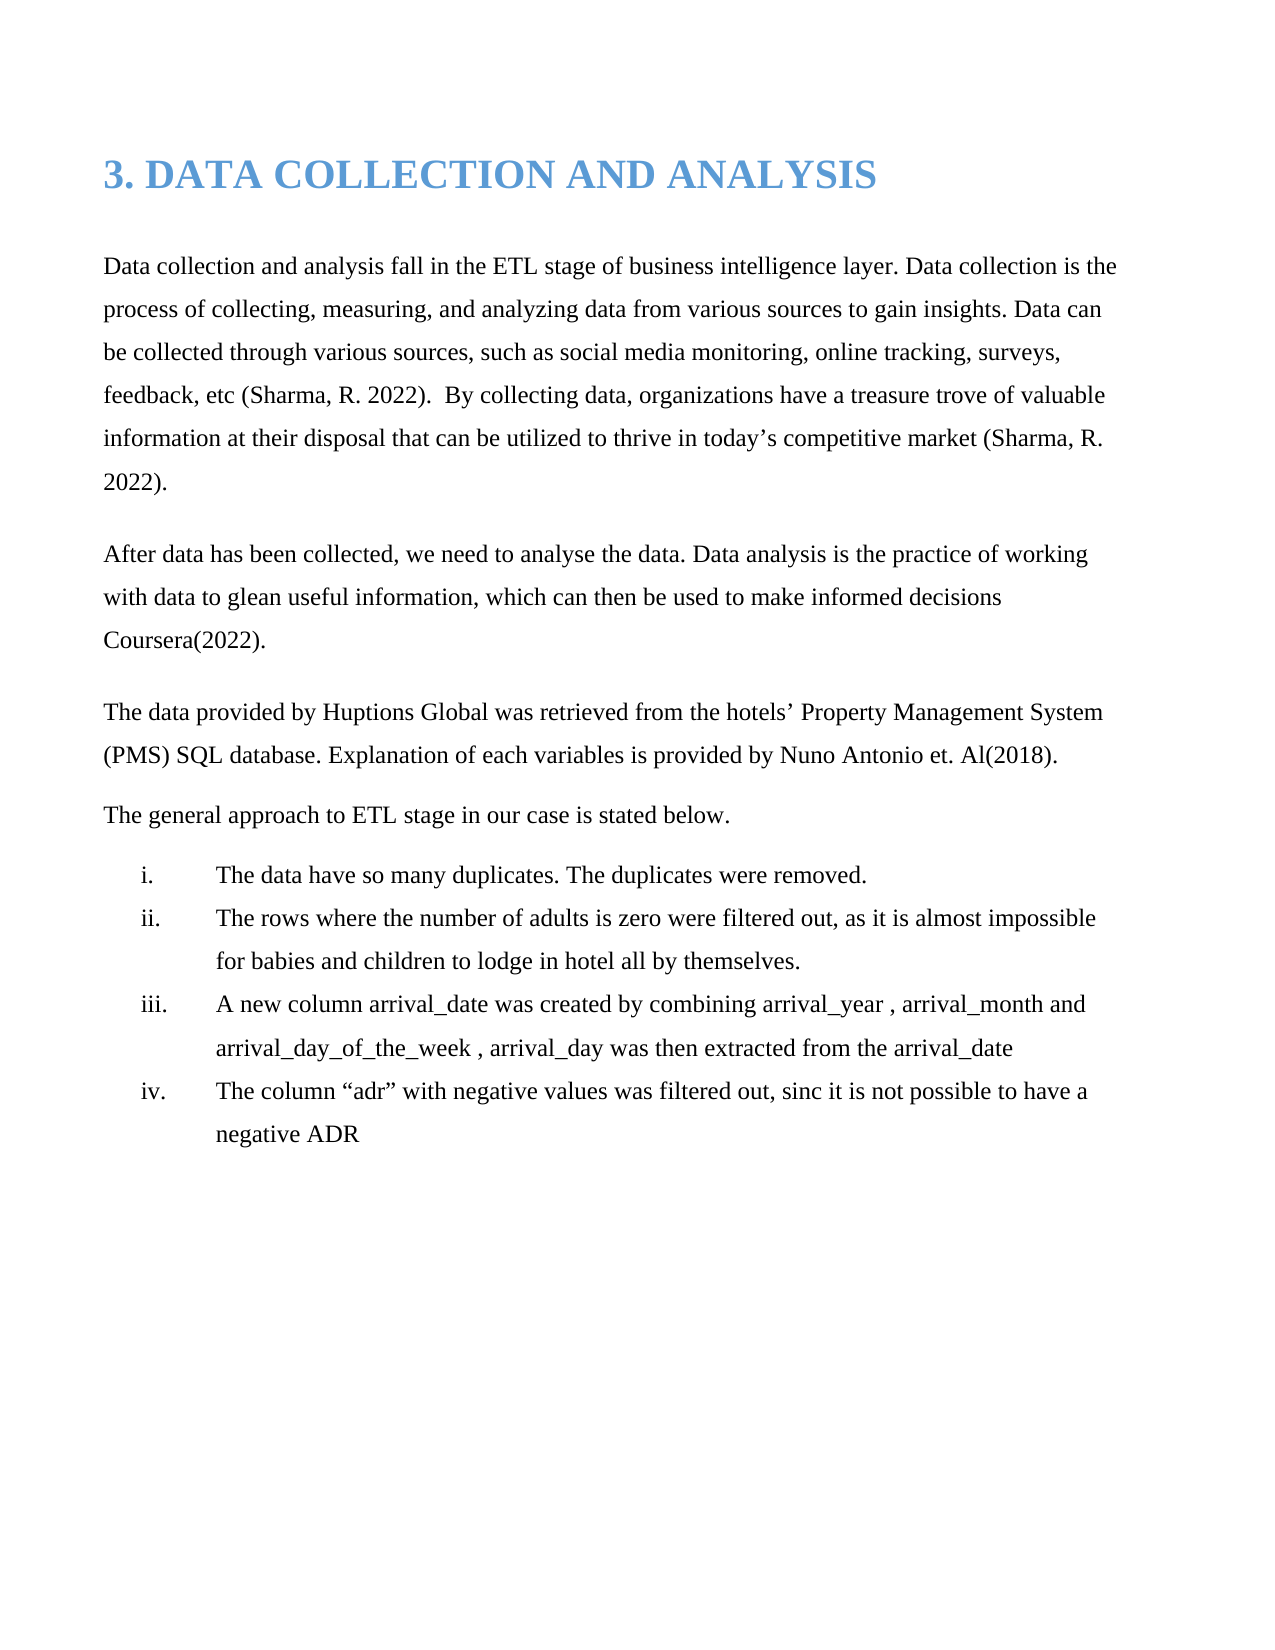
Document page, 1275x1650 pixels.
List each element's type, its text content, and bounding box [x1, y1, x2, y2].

list The rows where the number of adults is zero were filtered out, as it is almost impossible for babies and children to lodge in hotel all by themselves. [141, 903, 1125, 975]
text The general approach to ETL stage in our case is stated below. [103, 800, 1125, 829]
text Data collection and analysis fall in the ETL stage of business intelligence layer. Data collection is the process of collecting, measuring, and analyzing data from various sources to gain insights. Data can be collected through various sources, such as social media monitoring, online tracking, surveys, feedback, etc (Sharma, R. 2022). By collecting data, organizations have a treasure trove of valuable information at their disposal that can be utilized to thrive in today’s competitive market (Sharma, R. 2022). [103, 251, 1125, 495]
text The data provided by Huptions Global was retrieved from the hotels’ Property Management System (PMS) SQL database. Explanation of each variables is provided by Nuno Antonio et. Al(2018). [103, 697, 1125, 769]
list The column “adr” with negative values was filtered out, sinc it is not possible to have a negative ADR [141, 1076, 1125, 1148]
list A new column arrival_date was created by combining arrival_year , arrival_month and arrival_day_of_the_week , arrival_day was then extracted from the arrival_date [141, 989, 1125, 1061]
text 3. DATA COLLECTION AND ANALYSIS [103, 150, 1125, 198]
text After data has been collected, we need to analyse the data. Data analysis is the practice of working with data to glean useful information, which can then be used to make informed decisions Coursera(2022). [103, 539, 1125, 654]
list The data have so many duplicates. The duplicates were removed. [141, 860, 1125, 889]
